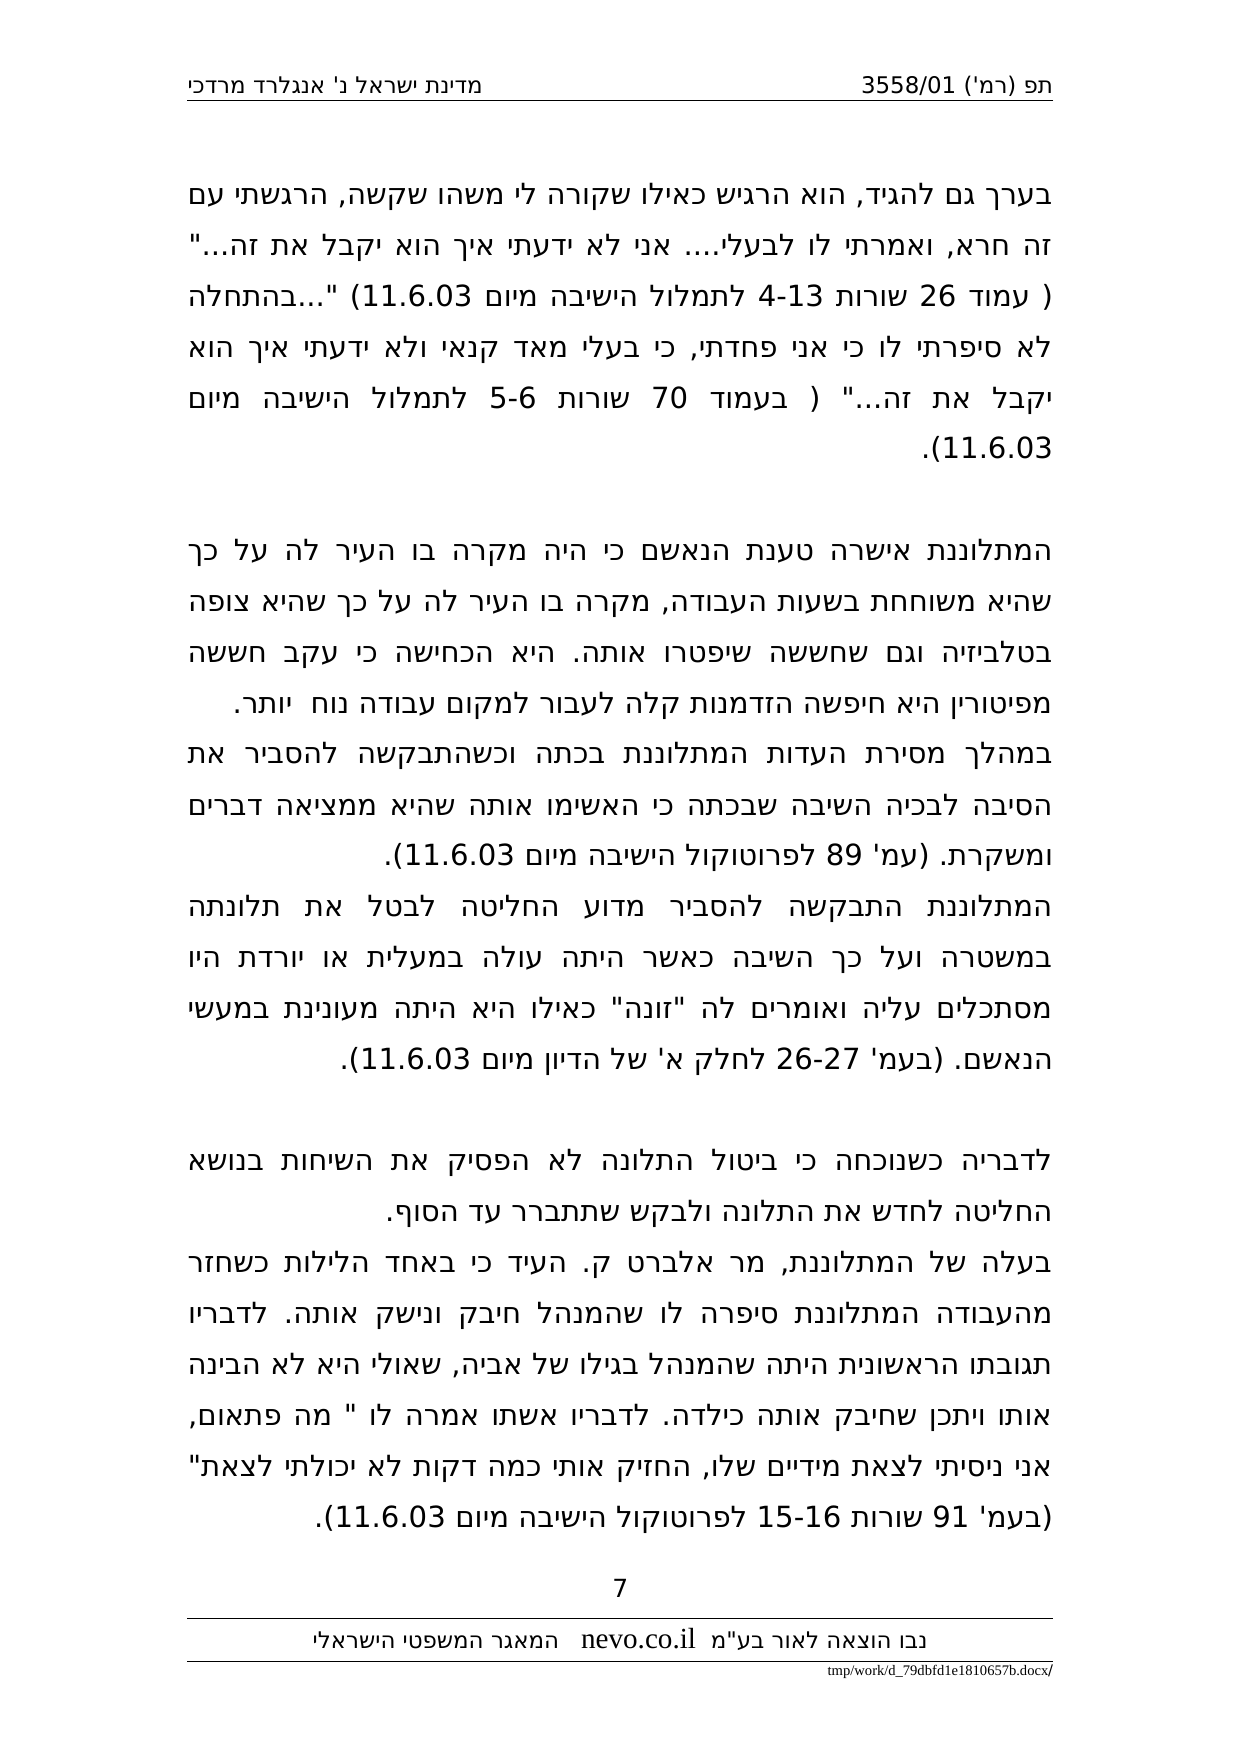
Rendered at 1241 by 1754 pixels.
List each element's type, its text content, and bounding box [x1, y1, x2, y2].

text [187, 177, 1053, 466]
text במהלך מסירת העדות המתלוננת בכתה וכשהתבקשה להסביר את הסיבה לבכיה השיבה שבכתה כי האשימו אותה שהיא ממציאה דברים ומשקרת. (עמ' 89 לפרוטוקול הישיבה מיום 11.6.03).נ [187, 737, 1053, 873]
text בעלה של המתלוננת, מר אלברט ק. העיד כי באחד הלילות כשחזר מהעבודה המתלוננת סיפרה לו שהמנהל חיבק ונישק אותה. לדבריו תגובתו הראשונית היתה שהמנהל בגילו של אביה, שאולי היא לא הבינה אותו ויתכן שחיבק אותה כילדה. לדבריו אשתו אמרה לו " מה פתאום, אני ניסיתי לצאת מידיים שלו, החזיק אותי כמה דקות לא יכולתי לצאת" (בעמ' 91 שורות 15-16 לפרוטוקול הישיבה מיום 11.6.03). [187, 1246, 1053, 1534]
text המתלוננת התבקשה להסביר מדוע החליטה לבטל את תלונתה במשטרה ועל כך השיבה כאשר היתה עולה במעלית או יורדת היו מסתכלים עליה ואומרים לה "זונה" כאילו היא היתה מעונינת במעשי הנאשם. (בעמ' 26-27 לחלק א' של הדיון מיום 11.6.03).ב [187, 890, 1053, 1076]
text המתלוננת אישרה טענת הנאשם כי היה מקרה בו העיר לה על כך שהיא משוחחת בשעות העבודה, מקרה בו העיר לה על כך שהיא צופה בטלביזיה וגם שחששה שיפטרו אותה. היא הכחישה כי עקב חששה מפיטורין היא חיפשה הזדמנות קלה לעבור למקום עבודה נוח יותר.ו [187, 533, 1053, 720]
text לדבריה כשנוכחה כי ביטול התלונה לא הפסיק את השיחות בנושא החליטה לחדש את התלונה ולבקש שתתברר עד הסוף.ו [187, 1144, 1053, 1229]
